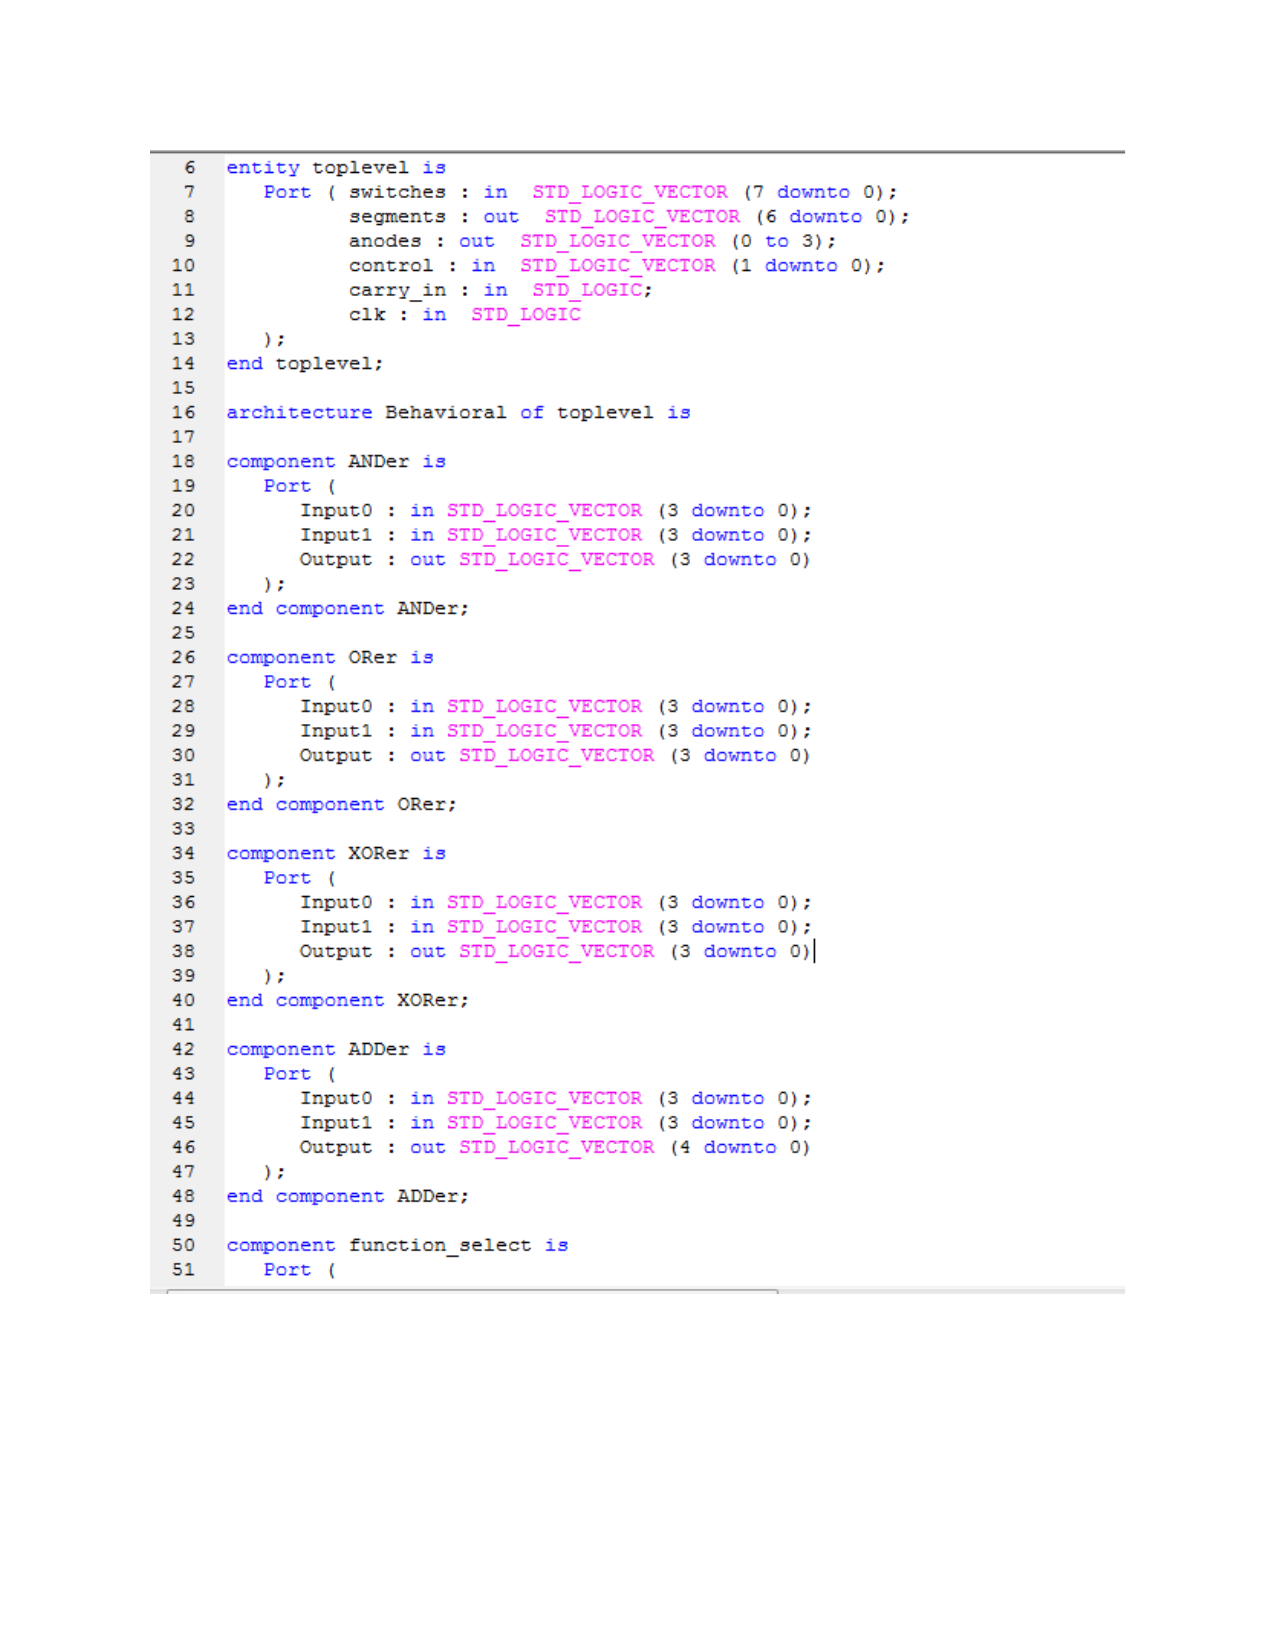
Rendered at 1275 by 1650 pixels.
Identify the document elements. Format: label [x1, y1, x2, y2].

picture [150, 150, 1125, 1294]
